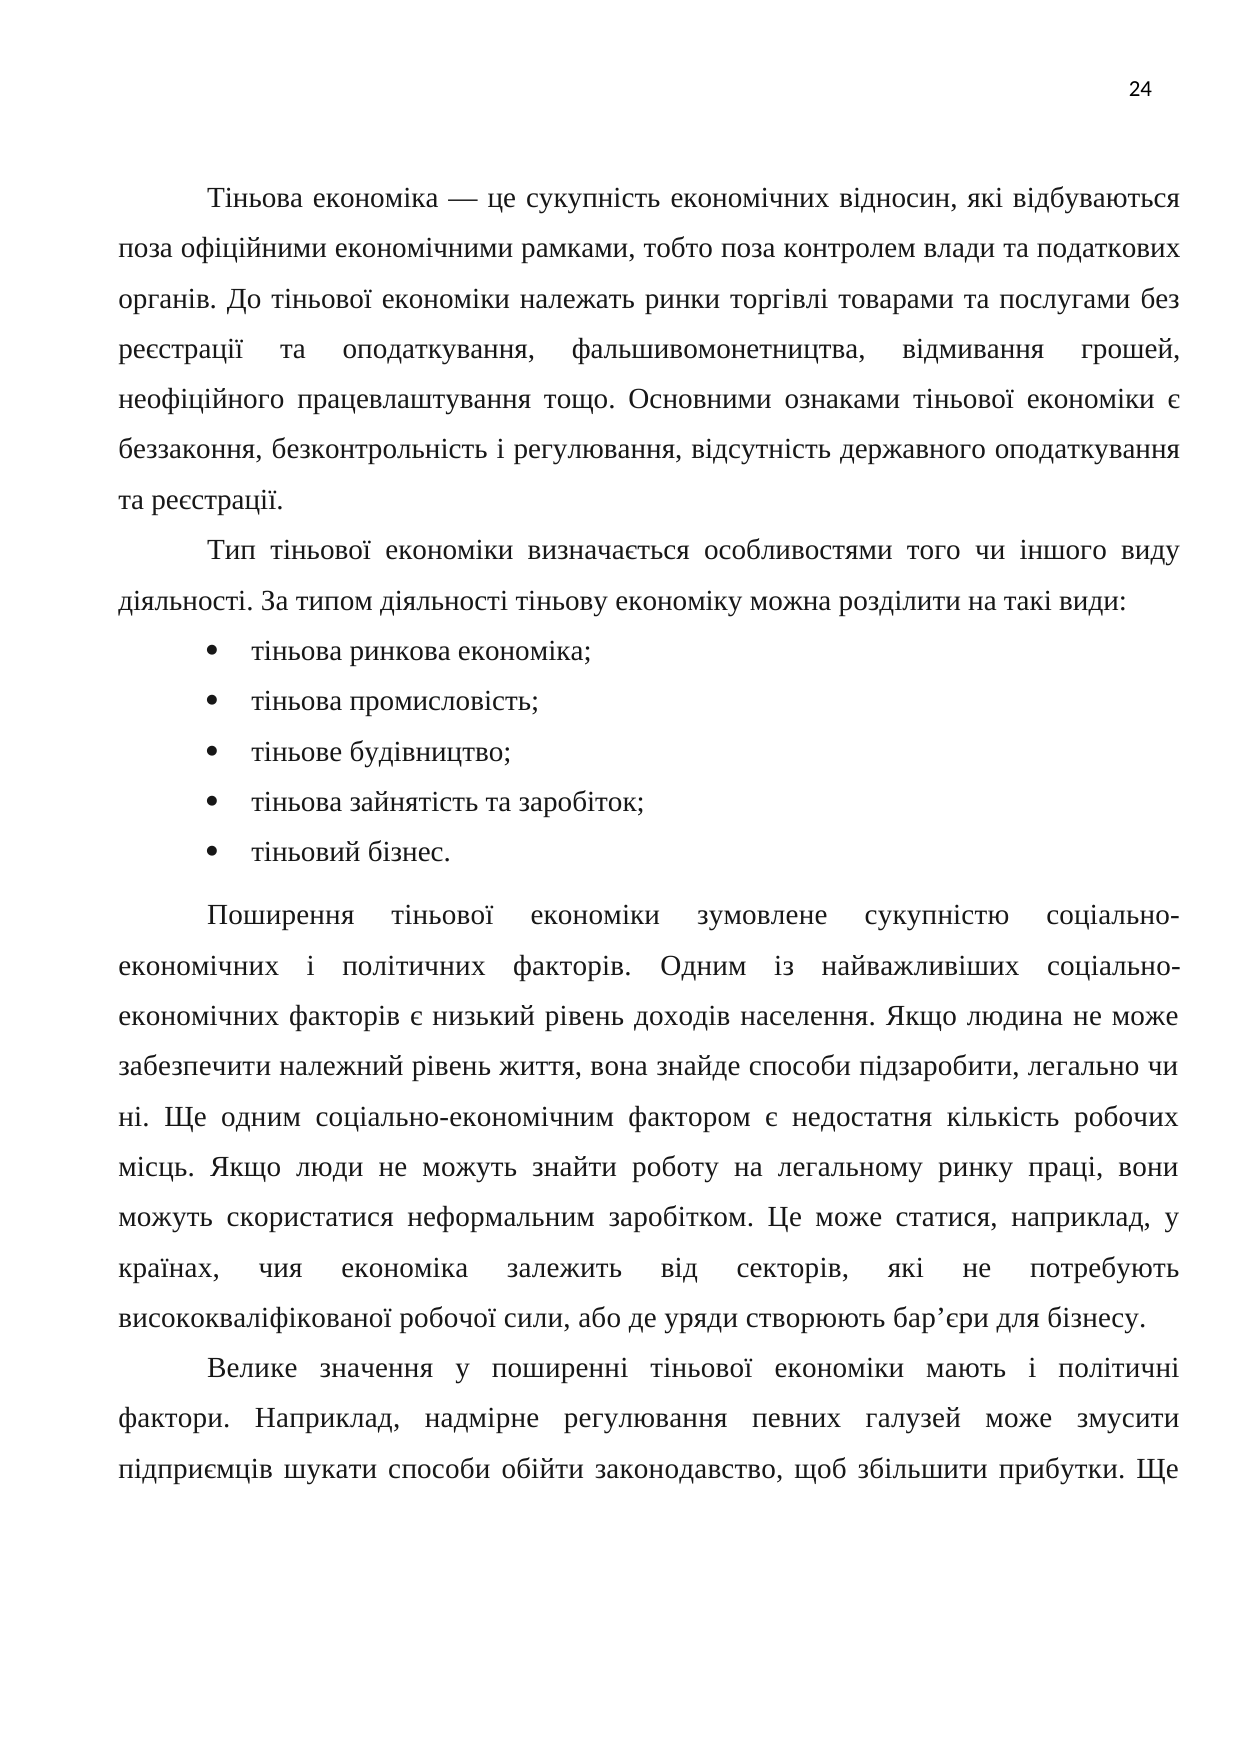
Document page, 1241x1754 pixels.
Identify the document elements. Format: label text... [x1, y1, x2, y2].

list тіньова ринкова економіка; [118, 633, 1181, 667]
list тіньова промисловість; [118, 683, 1181, 717]
list тіньовий бізнес. [118, 834, 1181, 868]
list Тіньова економіка — це сукупність економічних відносин, які відбуваються поза офіційними економічними рамками, тобто поза контролем влади та податкових органів. До тіньової економіки належать ринки торгівлі товарами та послугами без реєстрації та оподаткування, фальшивомонетництва, відмивання грошей, неофіційного працевлаштування тощо. Основними ознаками тіньової економіки є беззаконня, безконтрольність і регулювання, відсутність державного оподаткування та реєстрації. [118, 180, 1181, 516]
list тіньове будівництво; [118, 734, 1181, 767]
list Тип тіньової економіки визначається особливостями того чи іншого виду діяльності. За типом діяльності тіньову економіку можна розділити на такі види: [118, 532, 1181, 616]
list тіньова зайнятість та заробіток; [118, 784, 1181, 818]
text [118, 1350, 1181, 1484]
text Поширення тіньової економіки зумовлене сукупністю соціально-економічних і політичних факторів. Одним із найважливіших соціально-економічних факторів є низький рівень доходів населення. Якщо людина не може забезпечити належний рівень життя, вона знайде способи підзаробити, легально чи ні. Ще одним соціально-економічним фактором є недостатня кількість робочих місць. Якщо люди не можуть знайти роботу на легальному ринку праці, вони можуть скористатися неформальним заробітком. Це може статися, наприклад, у країнах, чия економіка залежить від секторів, які не потребують висококваліфікованої робочої сили, або де уряди створюють бар’єри для бізнесу. [118, 897, 1181, 1333]
